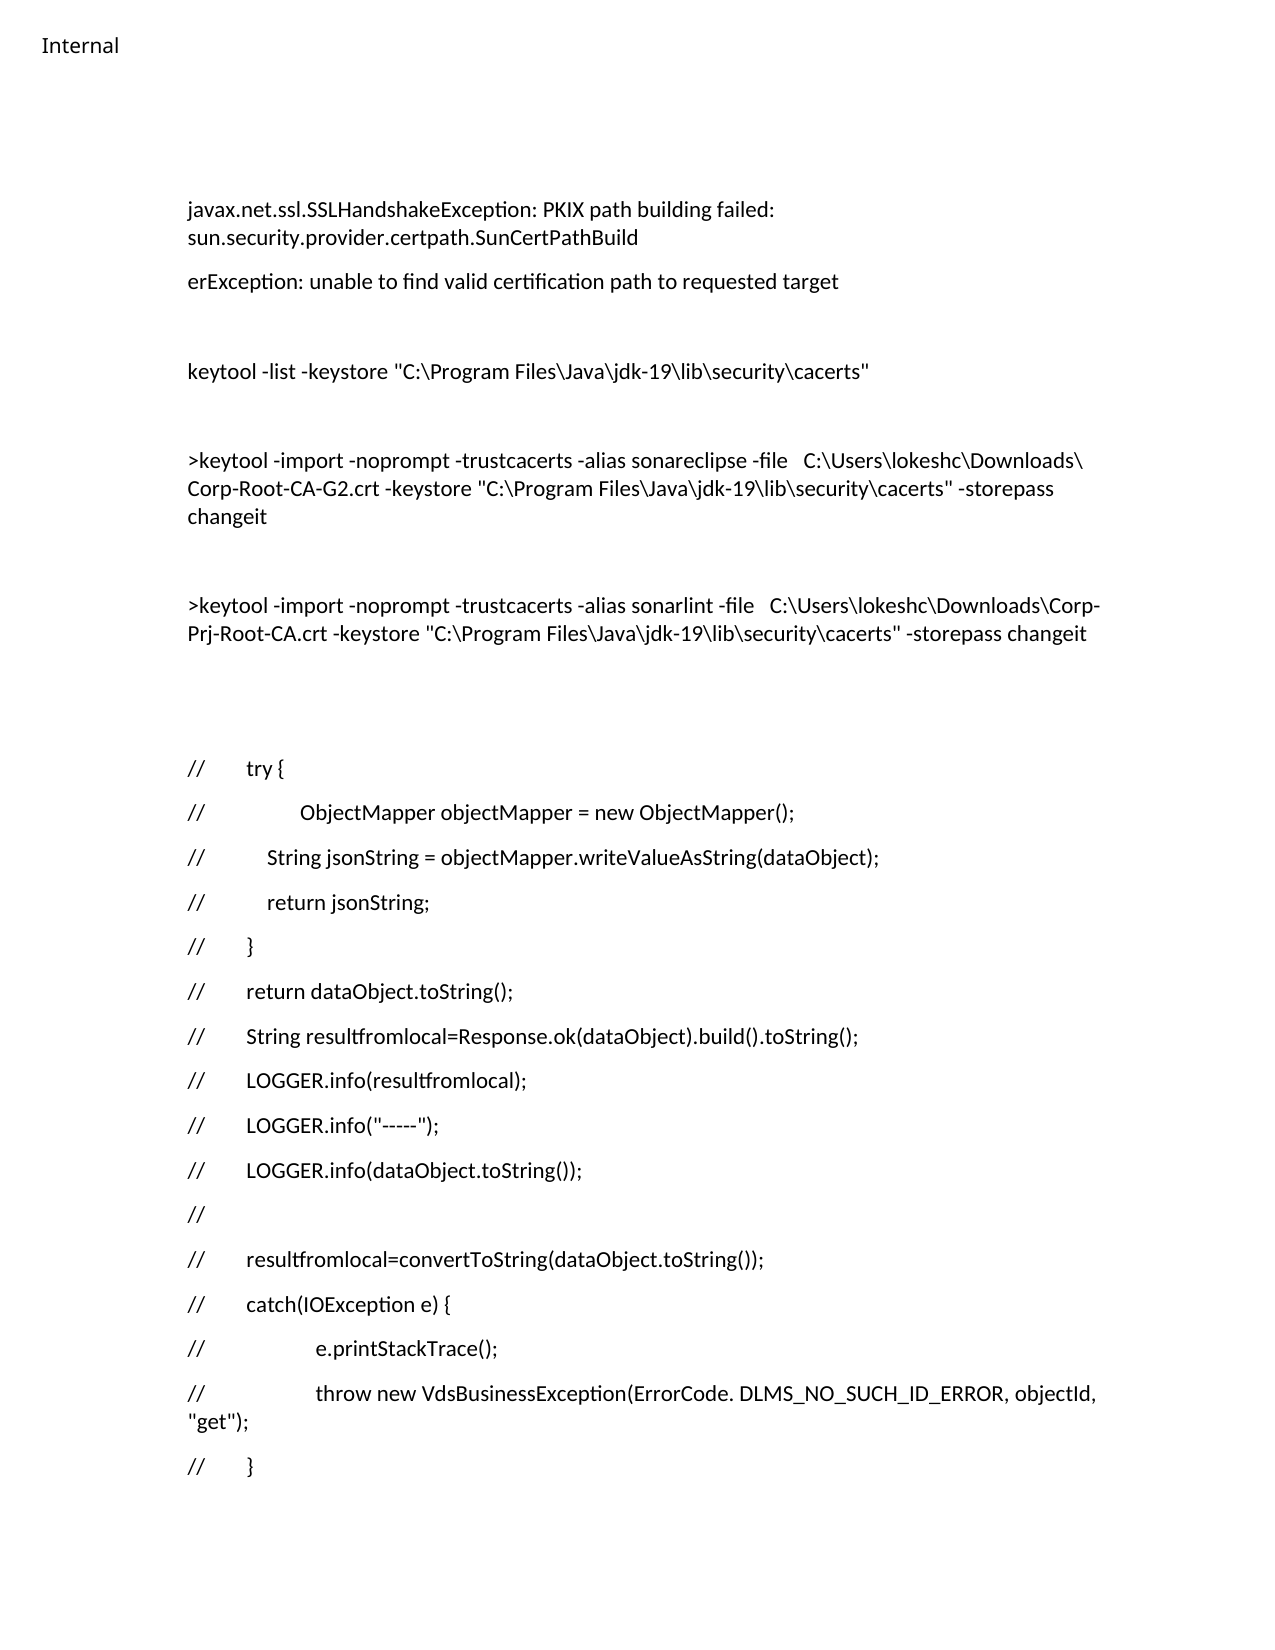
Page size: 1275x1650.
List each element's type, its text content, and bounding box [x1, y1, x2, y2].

text // try { [187, 754, 1125, 782]
text // String resultfromlocal=Response.ok(dataObject).build().toString(); [187, 1022, 1125, 1050]
text // } [187, 1452, 1125, 1480]
text // return jsonString; [187, 888, 1125, 916]
text >keytool -import -noprompt -trustcacerts -alias sonareclipse -file C:\Users\lokeshc\Downloads\Corp-Root-CA-G2.crt -keystore "C:\Program Files\Java\jdk-19\lib\security\cacerts" -storepass changeit [187, 446, 1125, 530]
text >keytool -import -noprompt -trustcacerts -alias sonarlint -file C:\Users\lokeshc\Downloads\Corp-Prj-Root-CA.crt -keystore "C:\Program Files\Java\jdk-19\lib\security\cacerts" -storepass changeit [187, 592, 1125, 648]
text // e.printStackTrace(); [187, 1334, 1125, 1363]
text // LOGGER.info(resultfromlocal); [187, 1066, 1125, 1094]
text // resultfromlocal=convertToString(dataObject.toString()); [187, 1245, 1125, 1273]
text // return dataObject.toString(); [187, 977, 1125, 1005]
text // catch(IOException e) { [187, 1290, 1125, 1318]
text // } [187, 932, 1125, 960]
text erException: unable to find valid certification path to requested target [187, 267, 1125, 295]
text // LOGGER.info("-----"); [187, 1111, 1125, 1139]
text // LOGGER.info(dataObject.toString()); [187, 1156, 1125, 1184]
text // [187, 1201, 1125, 1228]
text keytool -list -keystore "C:\Program Files\Java\jdk-19\lib\security\cacerts" [187, 357, 1125, 385]
text // throw new VdsBusinessException(ErrorCode. DLMS_NO_SUCH_ID_ERROR, objectId, "get"); [187, 1379, 1125, 1435]
text // ObjectMapper objectMapper = new ObjectMapper(); [187, 798, 1125, 826]
text // String jsonString = objectMapper.writeValueAsString(dataObject); [187, 843, 1125, 871]
text javax.net.ssl.SSLHandshakeException: PKIX path building failed: sun.security.provider.certpath.SunCertPathBuild [187, 195, 1125, 251]
